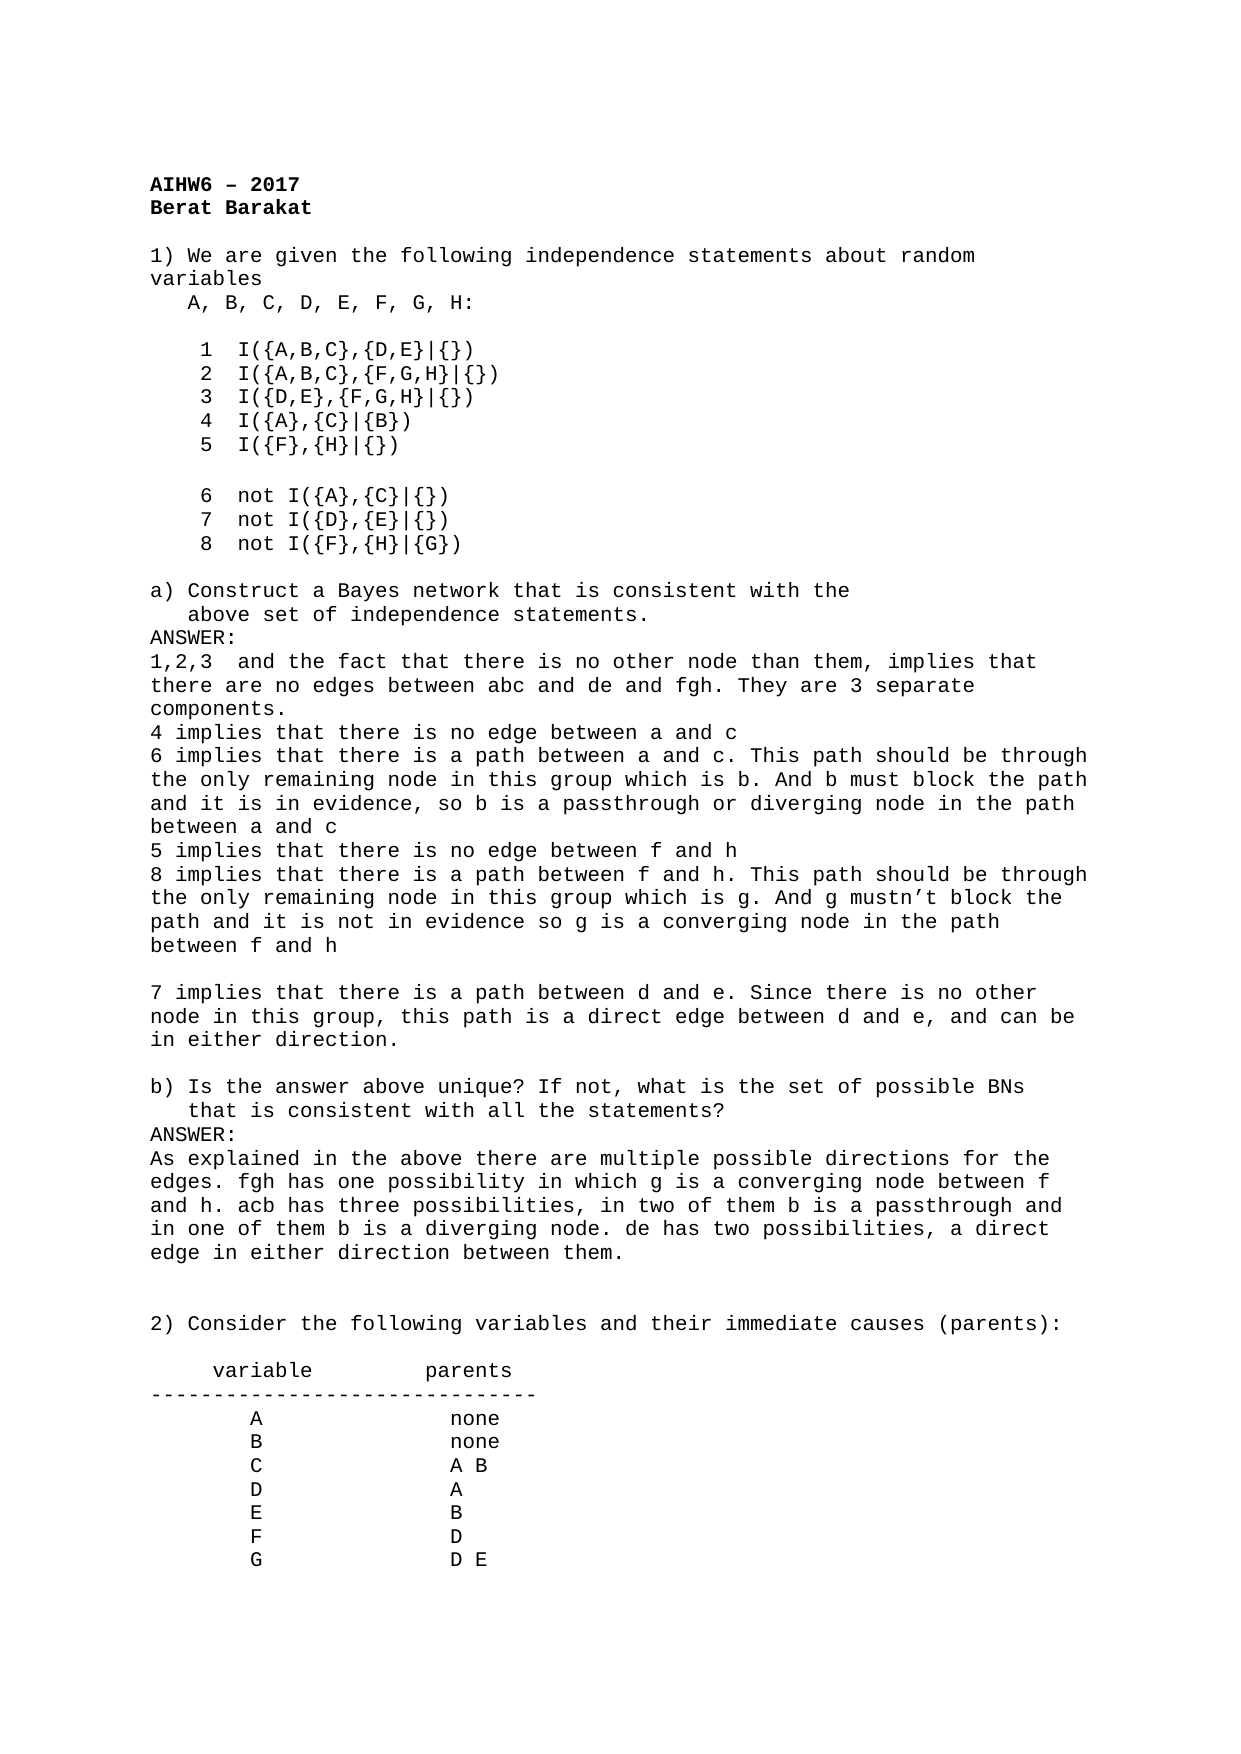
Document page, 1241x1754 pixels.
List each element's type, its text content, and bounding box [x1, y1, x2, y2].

text 3 I({D,E},{F,G,H}|{}) [150, 386, 1090, 410]
text b) Is the answer above unique? If not, what is the set of possible BNs [150, 1077, 1090, 1100]
text G D E [150, 1549, 1090, 1573]
text 7 implies that there is a path between d and e. Since there is no other node in this group, this path is a direct edge between d and e, and can be in either direction. [150, 982, 1090, 1053]
text AIHW6 – 2017 [150, 174, 1090, 197]
text Berat Barakat [150, 197, 1090, 221]
text 5 I({F},{H}|{}) [150, 434, 1090, 457]
text C A B [150, 1455, 1090, 1478]
text ------------------------------- [150, 1384, 1090, 1408]
text 1) We are given the following independence statements about random variables [150, 244, 1090, 292]
text 1,2,3 and the fact that there is no other node than them, implies that there are no edges between abc and de and fgh. They are 3 separate components. [150, 651, 1090, 722]
text D A [150, 1478, 1090, 1502]
text 8 not I({F},{H}|{G}) [150, 533, 1090, 556]
text ANSWER: [150, 627, 1090, 651]
text a) Construct a Bayes network that is consistent with the [150, 580, 1090, 604]
text E B [150, 1502, 1090, 1526]
text 4 implies that there is no edge between a and c [150, 722, 1090, 746]
text 7 not I({D},{E}|{}) [150, 509, 1090, 533]
text 6 implies that there is a path between a and c. This path should be through the only remaining node in this group which is b. And b must block the path and it is in evidence, so b is a passthrough or diverging node in the path between a and c [150, 746, 1090, 840]
text A, B, C, D, E, F, G, H: [150, 292, 1090, 316]
text above set of independence statements. [150, 604, 1090, 627]
text that is consistent with all the statements? [150, 1100, 1090, 1124]
text 6 not I({A},{C}|{}) [150, 485, 1090, 509]
text variable parents [150, 1360, 1090, 1384]
text A none [150, 1408, 1090, 1431]
text 4 I({A},{C}|{B}) [150, 410, 1090, 434]
text 1 I({A,B,C},{D,E}|{}) [150, 339, 1090, 363]
text 2 I({A,B,C},{F,G,H}|{}) [150, 363, 1090, 386]
text 5 implies that there is no edge between f and h [150, 840, 1090, 864]
text As explained in the above there are multiple possible directions for the edges. fgh has one possibility in which g is a converging node between f and h. acb has three possibilities, in two of them b is a passthrough and in one of them b is a diverging node. de has two possibilities, a direct edge in either direction between them. [150, 1147, 1090, 1266]
text 8 implies that there is a path between f and h. This path should be through the only remaining node in this group which is g. And g mustn’t block the path and it is not in evidence so g is a converging node in the path between f and h [150, 864, 1090, 958]
text F D [150, 1526, 1090, 1549]
text ANSWER: [150, 1124, 1090, 1147]
text B none [150, 1431, 1090, 1455]
text 2) Consider the following variables and their immediate causes (parents): [150, 1313, 1090, 1337]
